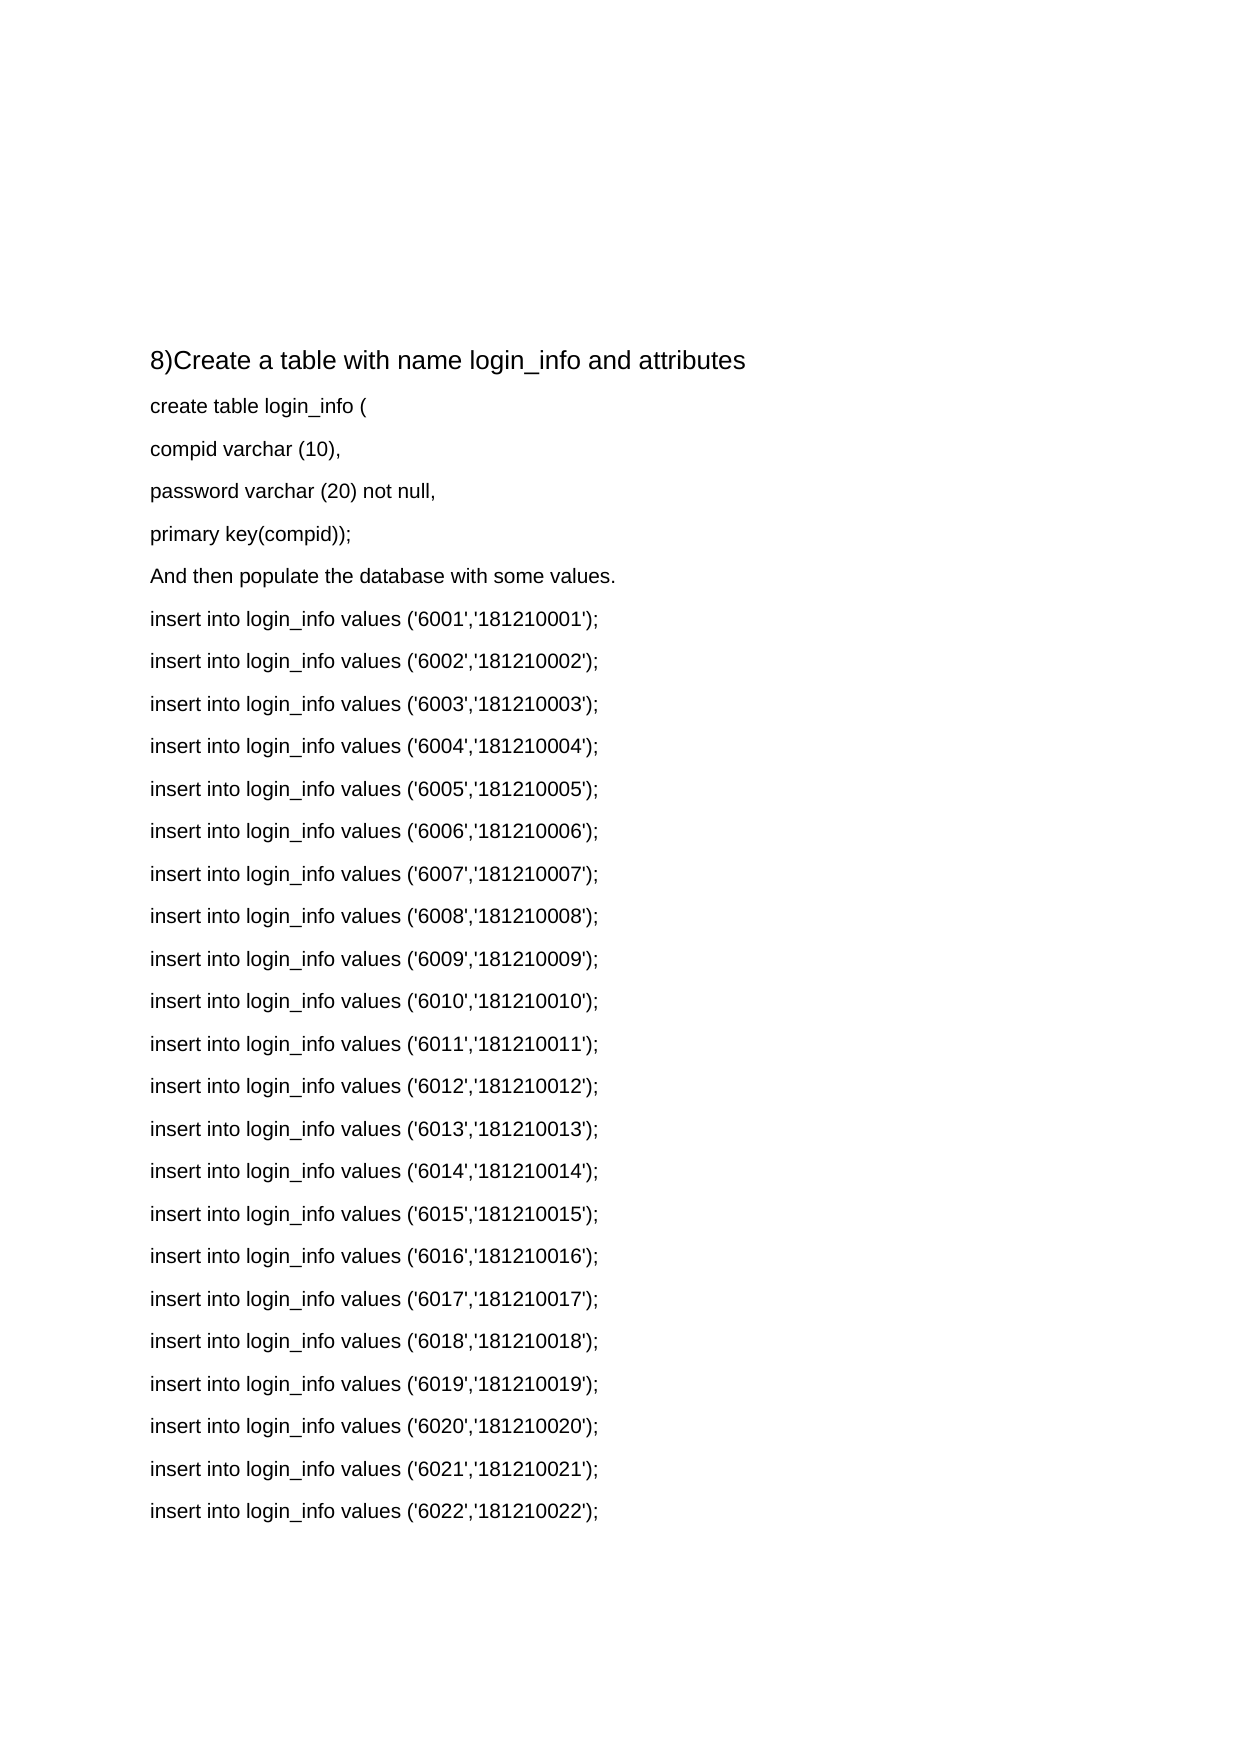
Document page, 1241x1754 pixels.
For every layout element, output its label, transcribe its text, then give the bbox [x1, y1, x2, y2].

text insert into login_info values ('6011','181210011'); [150, 1032, 1090, 1056]
text insert into login_info values ('6020','181210020'); [150, 1414, 1090, 1438]
text primary key(compid)); [150, 522, 1090, 546]
text insert into login_info values ('6017','181210017'); [150, 1287, 1090, 1311]
text 8)Create a table with name login_info and attributes [150, 345, 1090, 375]
text password varchar (20) not null, [150, 479, 1090, 503]
text insert into login_info values ('6002','181210002'); [150, 649, 1090, 673]
text insert into login_info values ('6021','181210021'); [150, 1457, 1090, 1481]
text insert into login_info values ('6001','181210001'); [150, 607, 1090, 631]
text insert into login_info values ('6003','181210003'); [150, 692, 1090, 716]
text insert into login_info values ('6009','181210009'); [150, 947, 1090, 971]
text insert into login_info values ('6006','181210006'); [150, 819, 1090, 843]
text And then populate the database with some values. [150, 564, 1090, 588]
text insert into login_info values ('6018','181210018'); [150, 1329, 1090, 1353]
text insert into login_info values ('6022','181210022'); [150, 1499, 1090, 1523]
text insert into login_info values ('6016','181210016'); [150, 1244, 1090, 1268]
text insert into login_info values ('6008','181210008'); [150, 904, 1090, 928]
text insert into login_info values ('6019','181210019'); [150, 1372, 1090, 1396]
text insert into login_info values ('6004','181210004'); [150, 734, 1090, 758]
text insert into login_info values ('6012','181210012'); [150, 1074, 1090, 1098]
text insert into login_info values ('6014','181210014'); [150, 1159, 1090, 1183]
text insert into login_info values ('6010','181210010'); [150, 989, 1090, 1013]
text insert into login_info values ('6015','181210015'); [150, 1202, 1090, 1226]
text insert into login_info values ('6013','181210013'); [150, 1117, 1090, 1141]
text compid varchar (10), [150, 437, 1090, 461]
text create table login_info ( [150, 394, 1090, 418]
text insert into login_info values ('6005','181210005'); [150, 777, 1090, 801]
text insert into login_info values ('6007','181210007'); [150, 862, 1090, 886]
